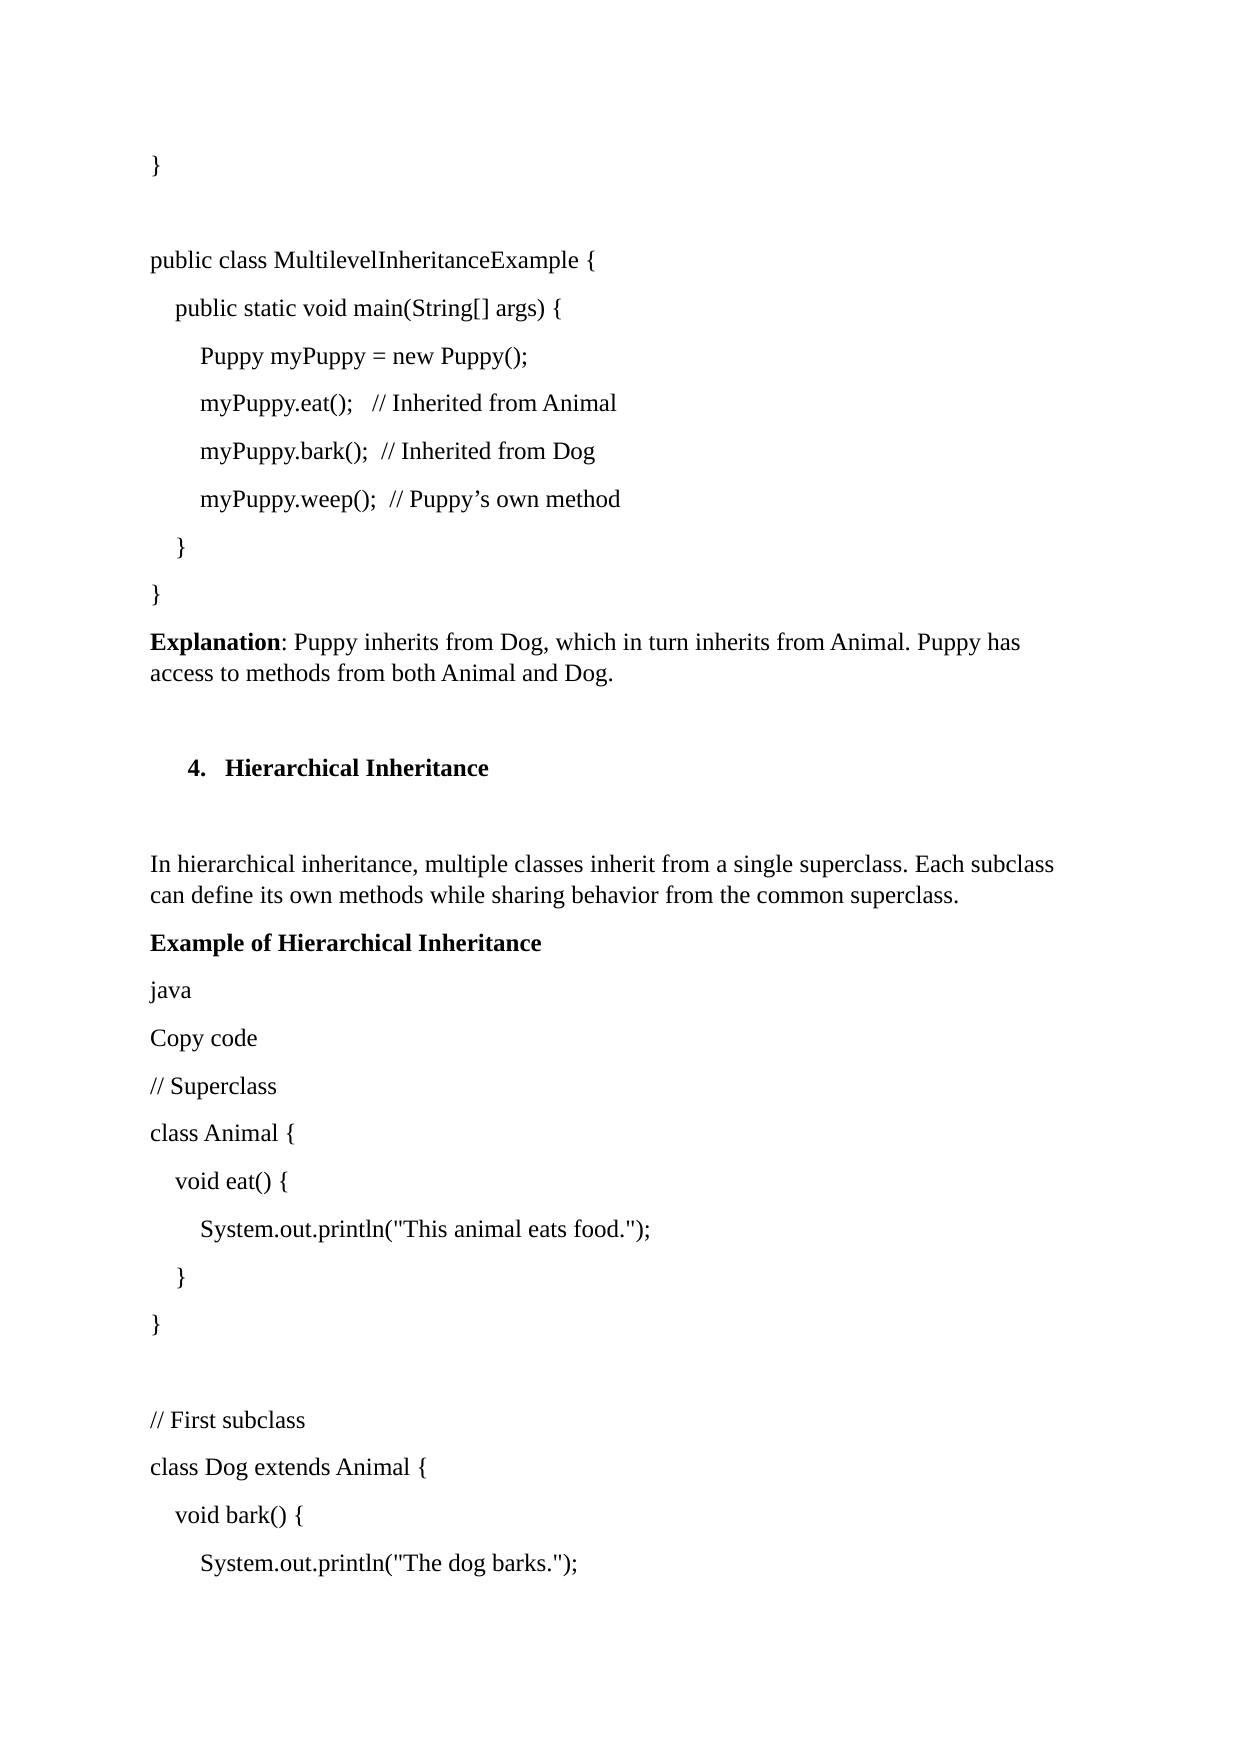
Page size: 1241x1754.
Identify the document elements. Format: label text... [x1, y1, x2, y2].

list Hierarchical Inheritance [187, 753, 1090, 782]
text Example of Hierarchical Inheritance [150, 928, 1090, 956]
text myPuppy.weep(); // Puppy’s own method [150, 484, 1090, 513]
text System.out.println("This animal eats food."); [150, 1214, 1090, 1243]
text System.out.println("The dog barks."); [150, 1548, 1090, 1577]
text // First subclass [150, 1405, 1090, 1433]
text myPuppy.bark(); // Inherited from Dog [150, 436, 1090, 465]
text Explanation: Puppy inherits from Dog, which in turn inherits from Animal. Puppy has access to methods from both Animal and Dog. [150, 627, 1090, 687]
text class Dog extends Animal { [150, 1452, 1090, 1481]
text } [150, 532, 1090, 560]
text java [150, 975, 1090, 1004]
text } [150, 579, 1090, 608]
text } [150, 1262, 1090, 1290]
text Puppy myPuppy = new Puppy(); [150, 341, 1090, 369]
text In hierarchical inheritance, multiple classes inherit from a single superclass. Each subclass can define its own methods while sharing behavior from the common superclass. [150, 849, 1090, 909]
text // Superclass [150, 1071, 1090, 1099]
text Copy code [150, 1023, 1090, 1052]
text public class MultilevelInheritanceExample { [150, 245, 1090, 274]
text public static void main(String[] args) { [150, 293, 1090, 322]
text class Animal { [150, 1118, 1090, 1147]
text } [150, 1309, 1090, 1338]
text } [150, 150, 1090, 179]
text void eat() { [150, 1166, 1090, 1195]
text myPuppy.eat(); // Inherited from Animal [150, 388, 1090, 417]
text void bark() { [150, 1500, 1090, 1529]
